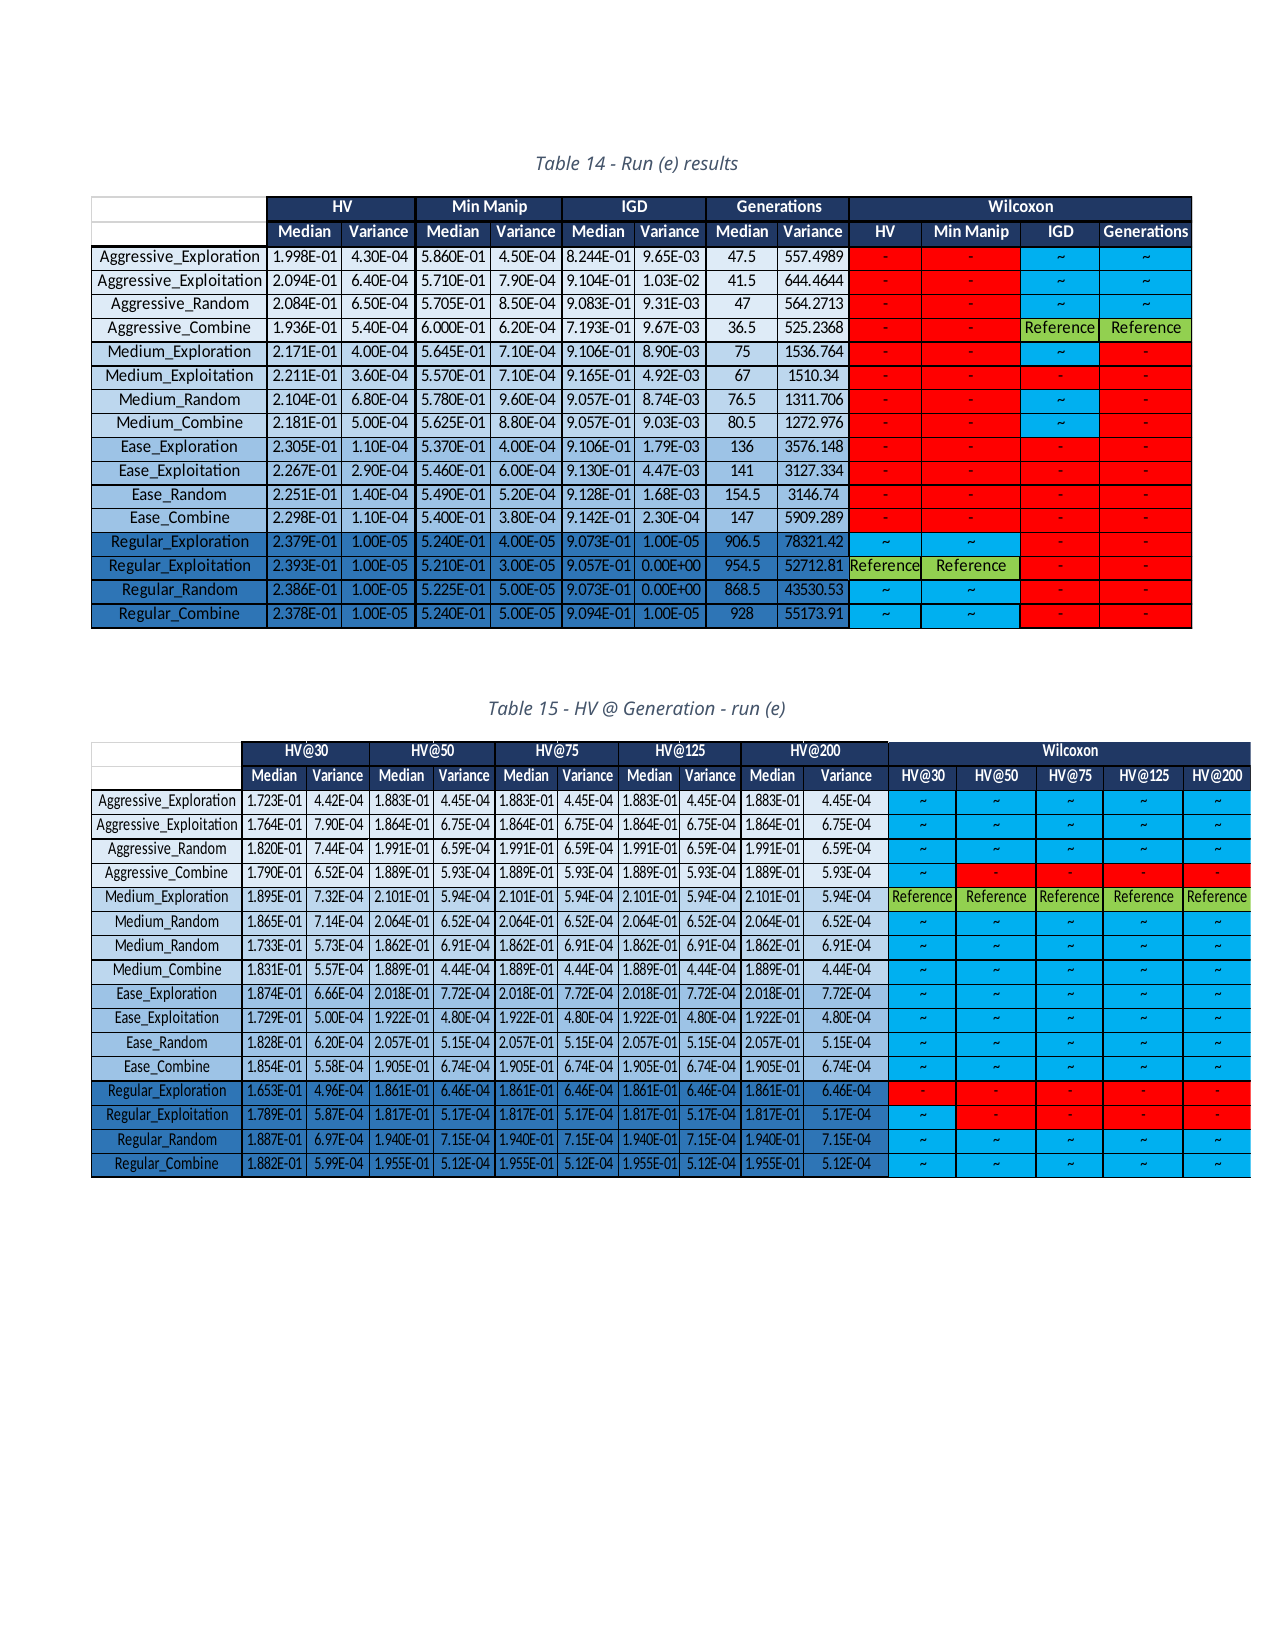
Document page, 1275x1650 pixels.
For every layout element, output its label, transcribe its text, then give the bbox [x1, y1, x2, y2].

text Table 15 - HV @ Generation - run (e) [150, 695, 1125, 721]
text Table 14 - Run (e) results [150, 150, 1125, 176]
